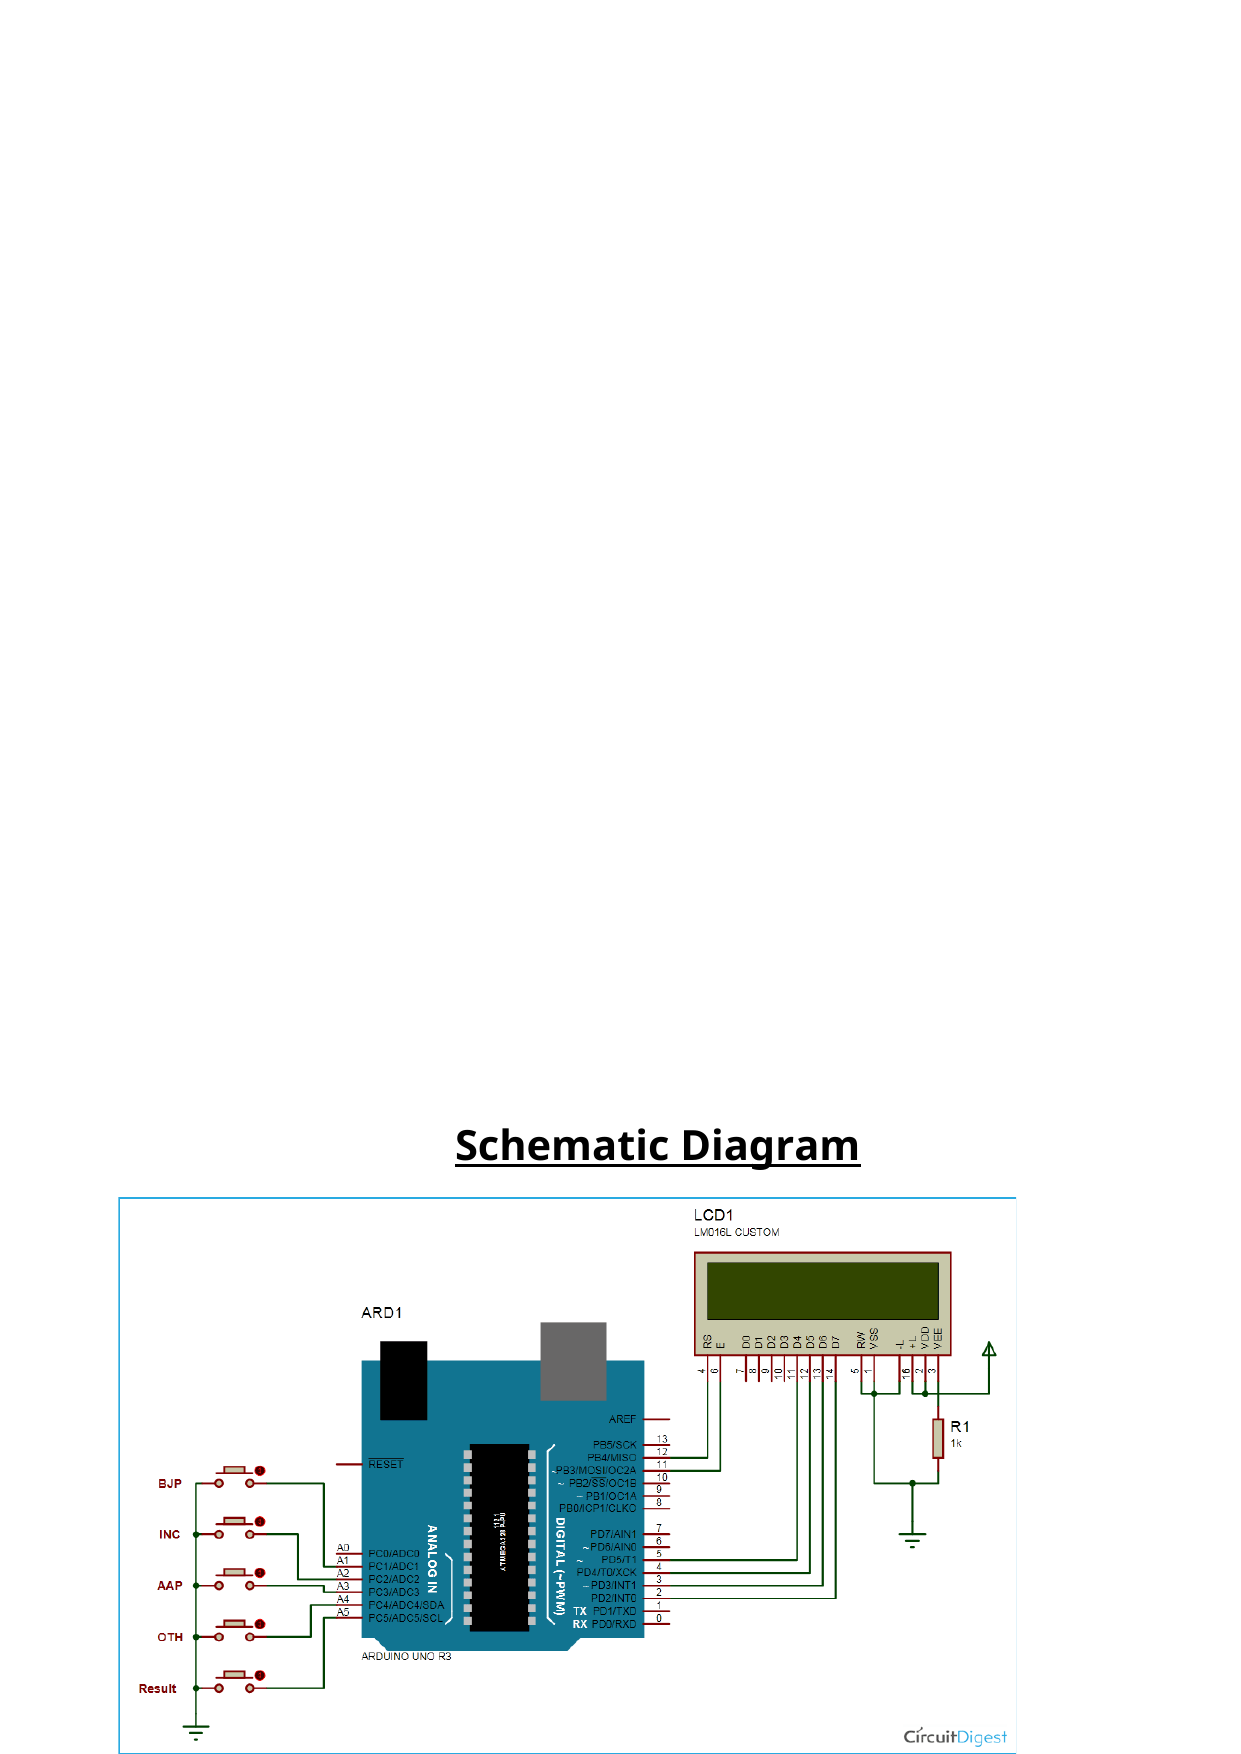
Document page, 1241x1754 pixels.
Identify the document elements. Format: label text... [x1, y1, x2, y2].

picture [118, 1197, 1017, 1754]
text Schematic Diagram [225, 1116, 1090, 1173]
